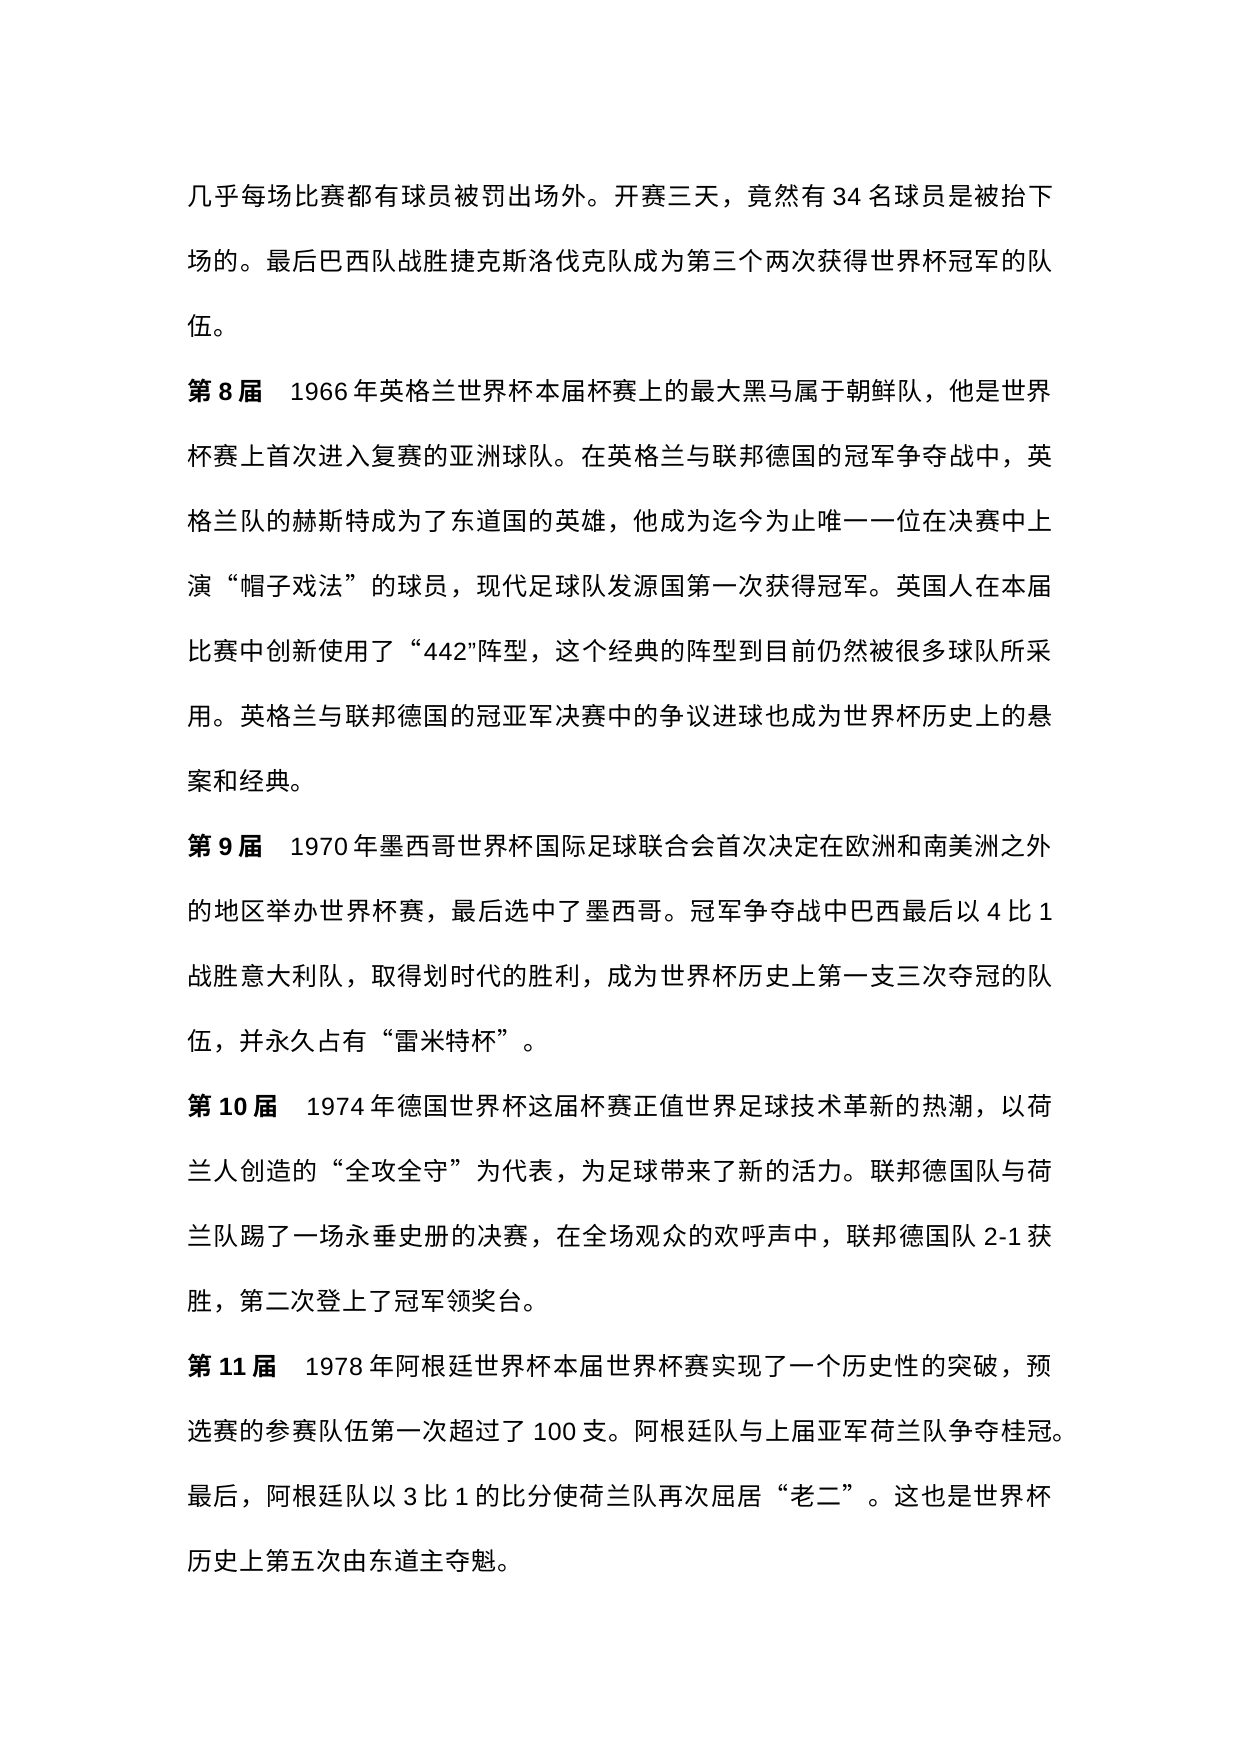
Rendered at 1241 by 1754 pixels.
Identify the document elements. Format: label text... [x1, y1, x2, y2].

text 第11届 1978年阿根廷世界杯本届世界杯赛实现了一个历史性的突破，预选赛的参赛队伍第一次超过了100支。阿根廷队与上届亚军荷兰队争夺桂冠。最后，阿根廷队以3比1的比分使荷兰队再次屈居“老二”。这也是世界杯历史上第五次由东道主夺魁。 [187, 1332, 1053, 1592]
text 第10届 1974年德国世界杯这届杯赛正值世界足球技术革新的热潮，以荷兰人创造的“全攻全守”为代表，为足球带来了新的活力。联邦德国队与荷兰队踢了一场永垂史册的决赛，在全场观众的欢呼声中，联邦德国队2-1获胜，第二次登上了冠军领奖台。 [187, 1072, 1053, 1332]
text 第9届 1970年墨西哥世界杯国际足球联合会首次决定在欧洲和南美洲之外的地区举办世界杯赛，最后选中了墨西哥。冠军争夺战中巴西最后以4比1战胜意大利队，取得划时代的胜利，成为世界杯历史上第一支三次夺冠的队伍，并永久占有“雷米特杯”。 [187, 812, 1053, 1072]
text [187, 162, 1053, 357]
text 第8届 1966年英格兰世界杯本届杯赛上的最大黑马属于朝鲜队，他是世界杯赛上首次进入复赛的亚洲球队。在英格兰与联邦德国的冠军争夺战中，英格兰队的赫斯特成为了东道国的英雄，他成为迄今为止唯一一位在决赛中上演“帽子戏法”的球员，现代足球队发源国第一次获得冠军。英国人在本届比赛中创新使用了“442”阵型，这个经典的阵型到目前仍然被很多球队所采用。英格兰与联邦德国的冠亚军决赛中的争议进球也成为世界杯历史上的悬案和经典。 [187, 357, 1053, 812]
